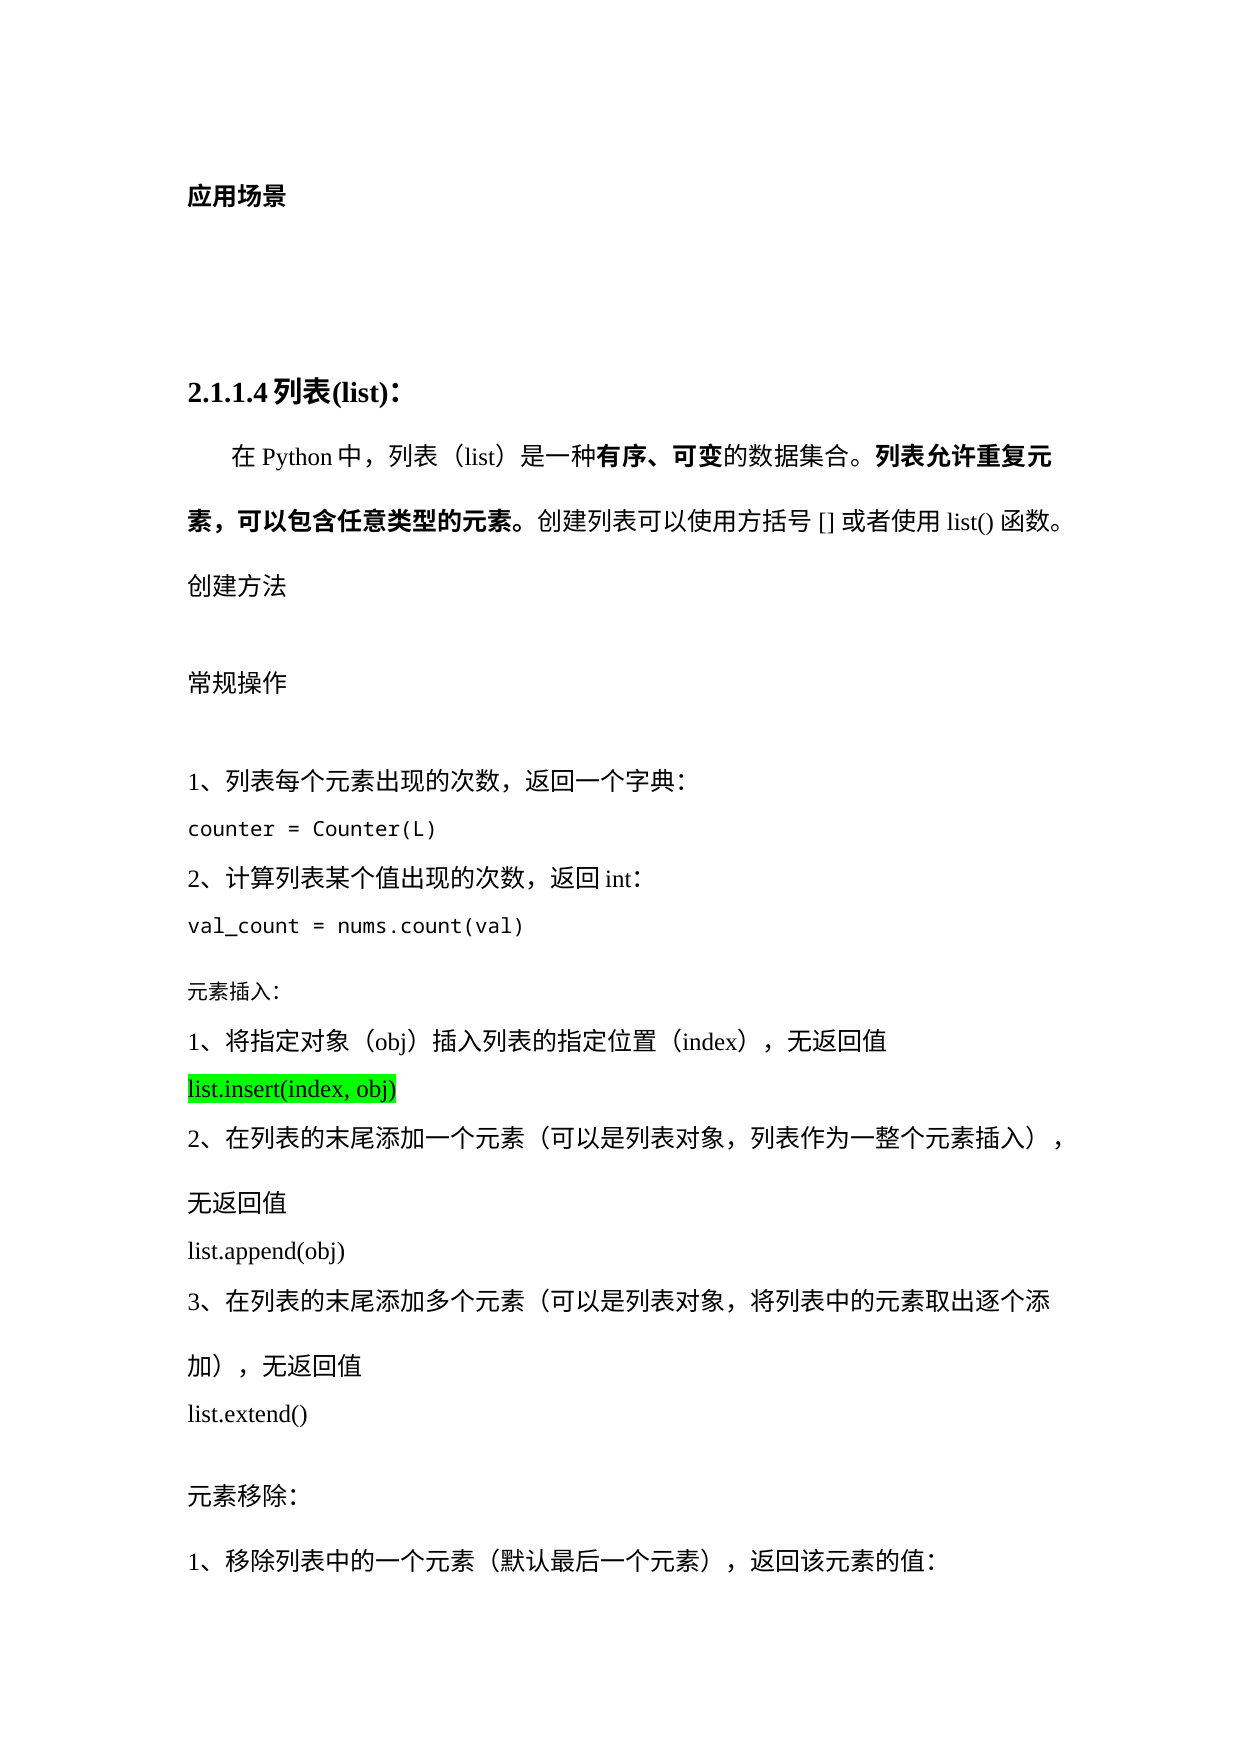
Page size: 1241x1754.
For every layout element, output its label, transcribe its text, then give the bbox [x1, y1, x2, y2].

text list.extend() [187, 1397, 1053, 1429]
text 1、移除列表中的一个元素（默认最后一个元素），返回该元素的值： [187, 1527, 1053, 1592]
text 3、在列表的末尾添加多个元素（可以是列表对象，将列表中的元素取出逐个添加），无返回值 [187, 1267, 1053, 1397]
text val_count = nums.count(val) [187, 909, 1053, 942]
text 2、在列表的末尾添加一个元素（可以是列表对象，列表作为一整个元素插入），无返回值 [187, 1104, 1053, 1234]
text 元素插入： [187, 974, 1053, 1007]
text 1、列表每个元素出现的次数，返回一个字典： [187, 747, 1053, 812]
text list.append(obj) [187, 1234, 1053, 1267]
text counter = Counter(L) [187, 812, 1053, 844]
text 常规操作 [187, 649, 1053, 714]
text 创建方法 [187, 552, 1053, 617]
text 2.1.1.4列表(list)： [187, 357, 1053, 422]
text 2、计算列表某个值出现的次数，返回int： [187, 844, 1053, 909]
text 元素移除： [187, 1462, 1053, 1527]
text 1、将指定对象（obj）插入列表的指定位置（index），无返回值 [187, 1007, 1053, 1072]
text 应用场景 [187, 162, 1053, 227]
text 在Python中，列表（list）是一种有序、可变的数据集合。列表允许重复元素，可以包含任意类型的元素。创建列表可以使用方括号 [] 或者使用 list() 函数。 [187, 422, 1053, 552]
text list.insert(index, obj) [187, 1072, 1053, 1104]
